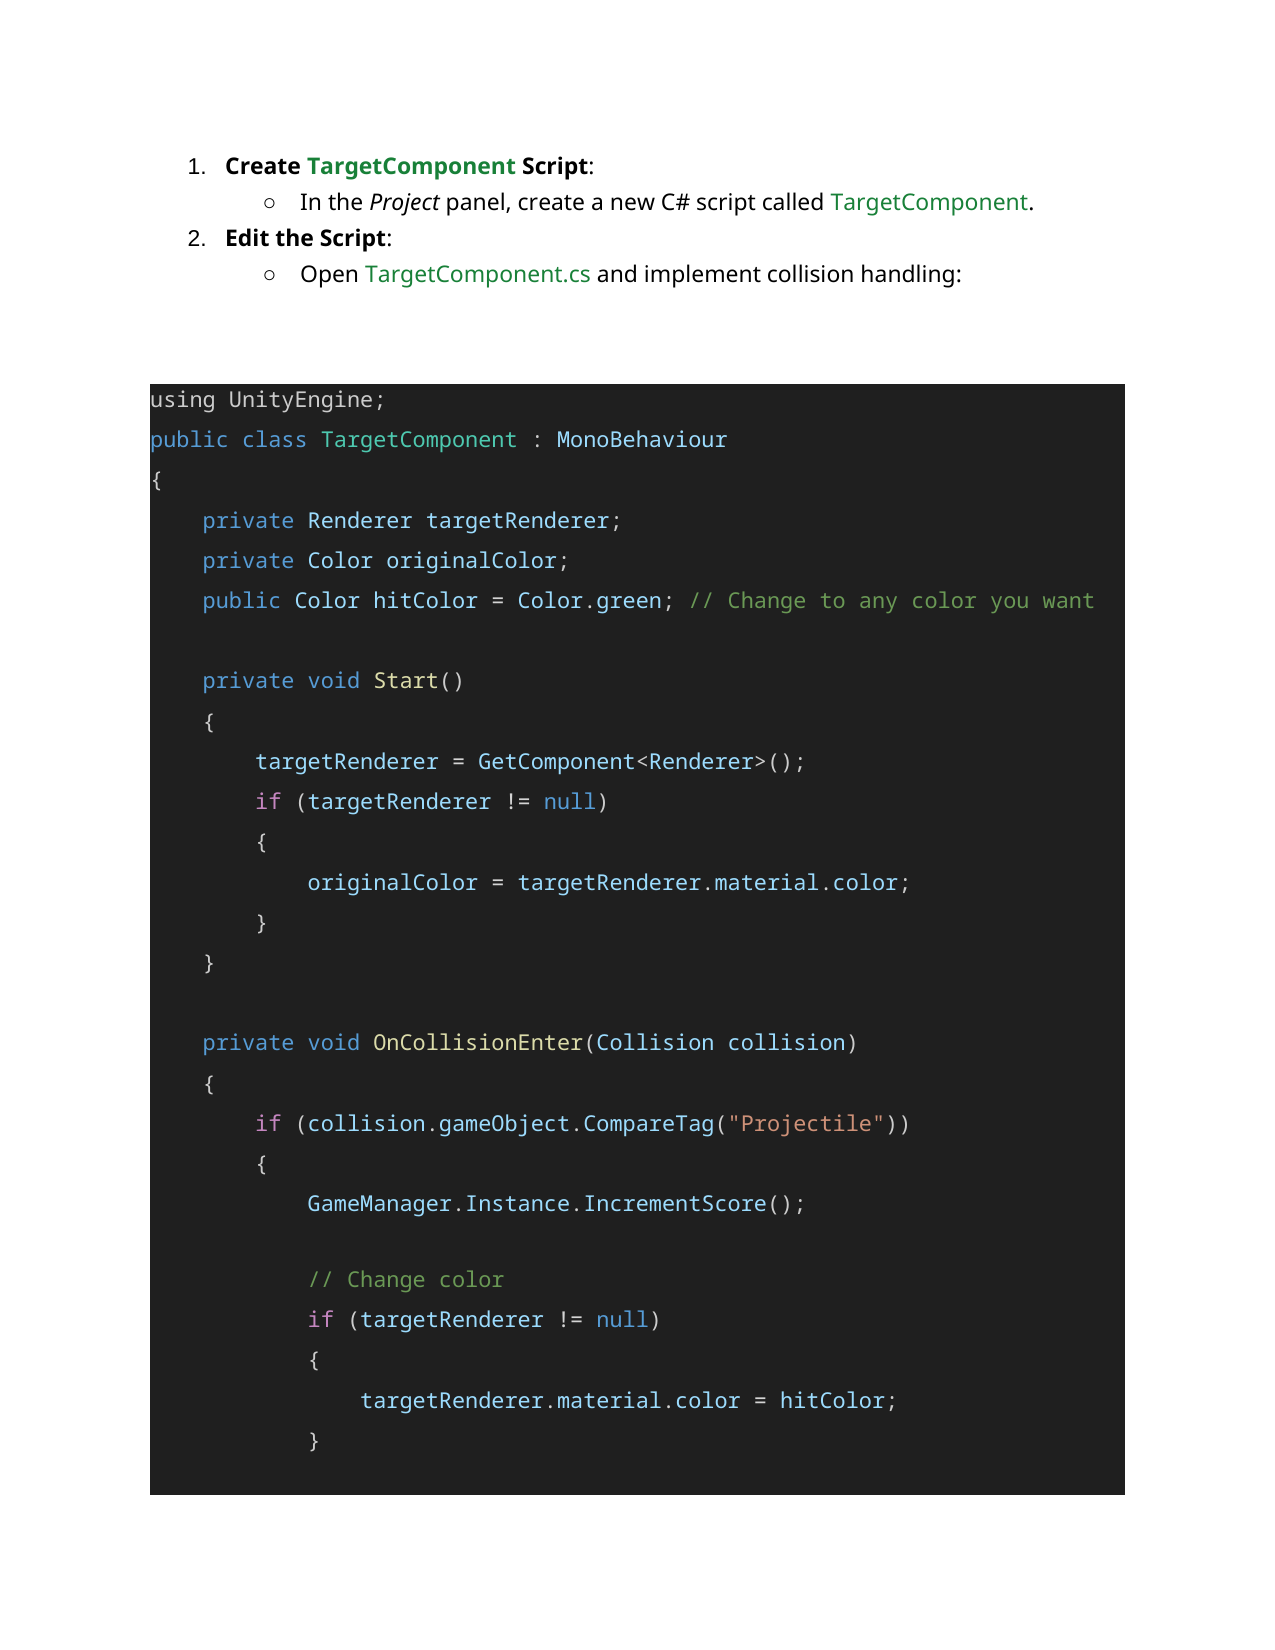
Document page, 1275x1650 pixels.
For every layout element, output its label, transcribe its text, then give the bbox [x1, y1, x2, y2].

text { [150, 1344, 1125, 1374]
list Open TargetComponent.cs and implement collision handling: [262, 258, 1125, 289]
text } [150, 947, 1125, 977]
text if (targetRenderer != null) [150, 1304, 1125, 1334]
text public class TargetComponent : MonoBehaviour [150, 424, 1125, 454]
text GameManager.Instance.IncrementScore(); [150, 1188, 1125, 1218]
text private Color originalColor; [150, 545, 1125, 575]
text originalColor = targetRenderer.material.color; [150, 867, 1125, 896]
text // Change color [150, 1264, 1125, 1294]
text private void Start() [150, 666, 1125, 695]
list In the Project panel, create a new C# script called TargetComponent. [262, 186, 1125, 217]
text { [150, 464, 1125, 494]
text targetRenderer.material.color = hitColor; [150, 1384, 1125, 1414]
text if (targetRenderer != null) [150, 786, 1125, 816]
text { [150, 826, 1125, 856]
text } [150, 907, 1125, 937]
text { [150, 1068, 1125, 1097]
list Edit the Script: [187, 222, 1125, 253]
text public Color hitColor = Color.green; // Change to any color you want [150, 585, 1125, 615]
text using UnityEngine; [150, 384, 1125, 414]
text { [150, 1148, 1125, 1178]
text private Renderer targetRenderer; [150, 505, 1125, 534]
text } [150, 1425, 1125, 1454]
text targetRenderer = GetComponent<Renderer>(); [150, 746, 1125, 776]
text { [150, 706, 1125, 736]
text if (collision.gameObject.CompareTag("Projectile")) [150, 1108, 1125, 1138]
text private void OnCollisionEnter(Collision collision) [150, 1027, 1125, 1057]
list Create TargetComponent Script: [187, 150, 1125, 181]
